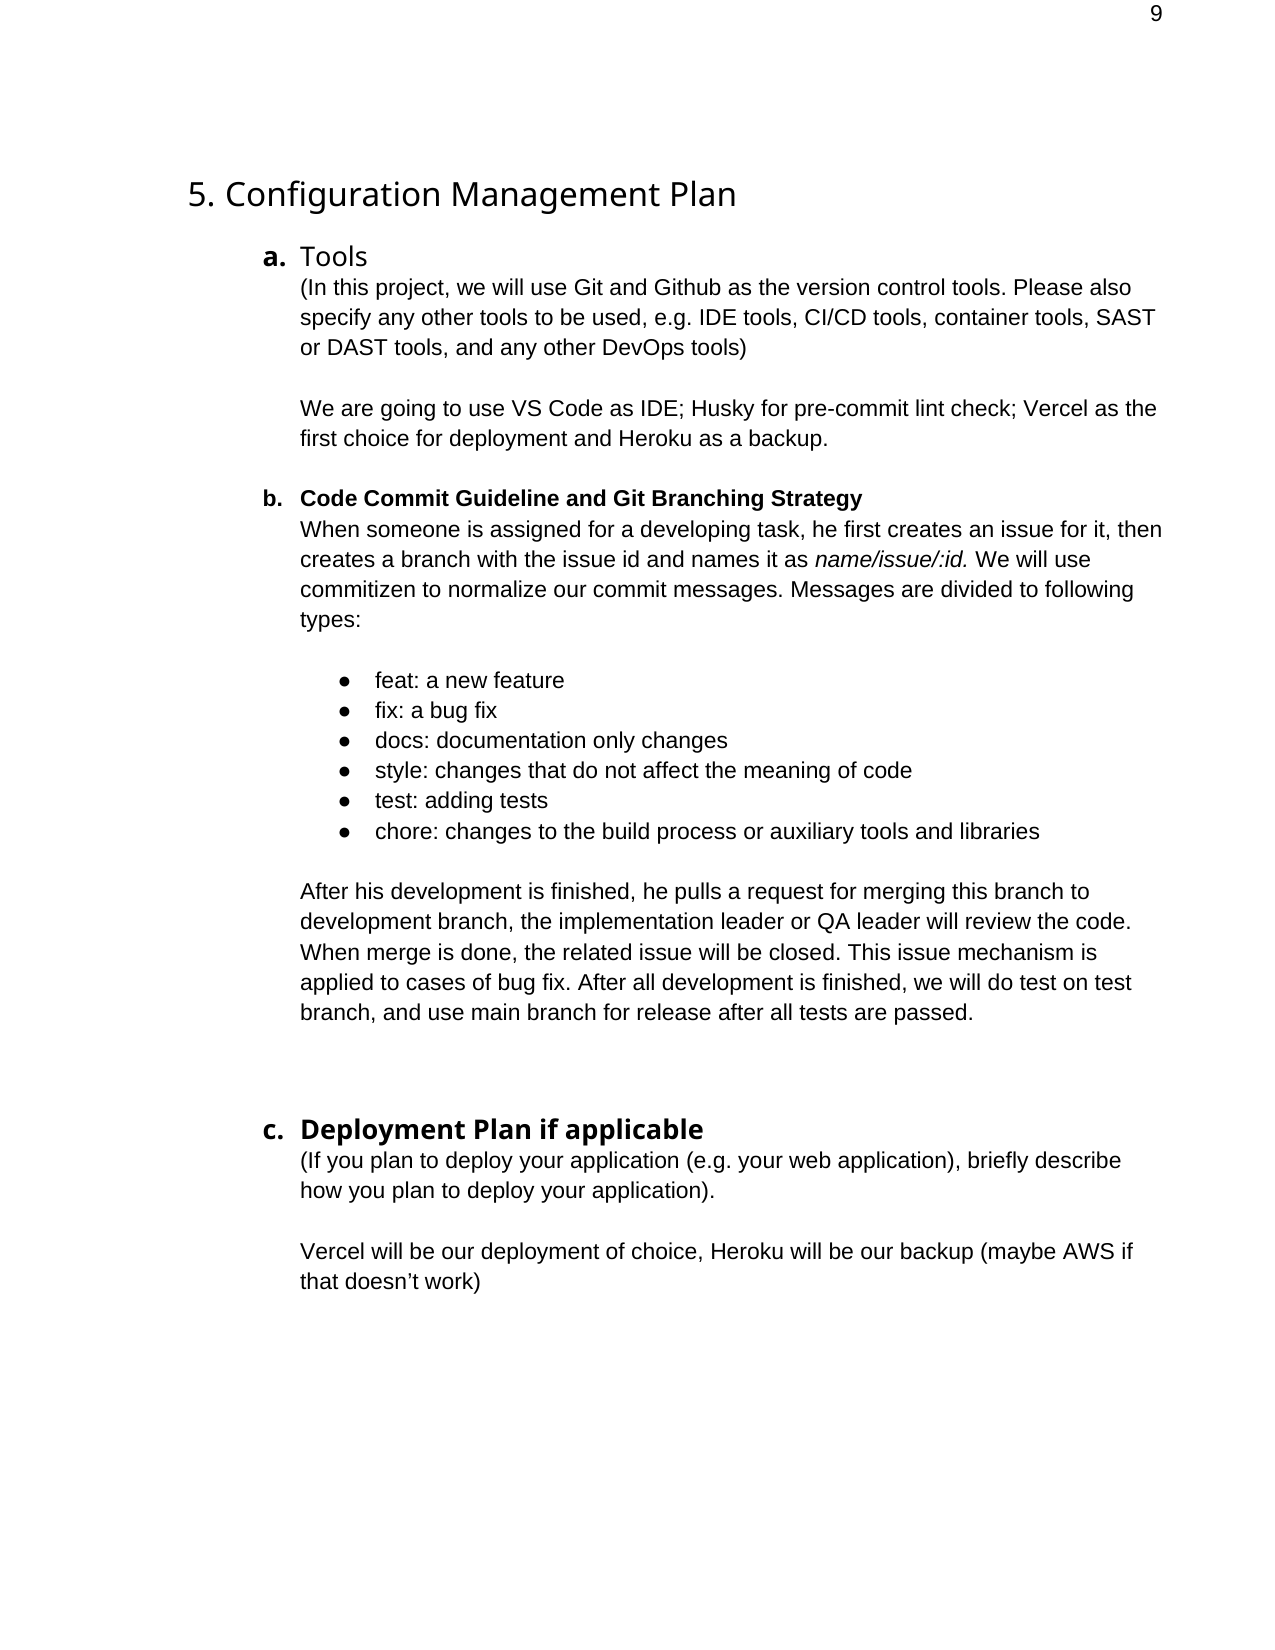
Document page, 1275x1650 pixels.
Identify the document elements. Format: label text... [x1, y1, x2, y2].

list Code Commit Guideline and Git Branching Strategy [262, 485, 1162, 512]
list fix: a bug fix [337, 697, 1162, 723]
subtitle Tools [262, 237, 1162, 274]
text (In this project, we will use Git and Github as the version control tools. Please also specify any other tools to be used, e.g. IDE tools, CI/CD tools, container tools, SAST or DAST tools, and any other DevOps tools) [300, 274, 1162, 361]
text (If you plan to deploy your application (e.g. your web application), briefly describe how you plan to deploy your application). [300, 1147, 1162, 1204]
text We are going to use VS Code as IDE; Husky for pre-commit lint check; Vercel as the first choice for deployment and Heroku as a backup. [300, 395, 1162, 451]
subtitle Deployment Plan if applicable [262, 1110, 1162, 1147]
list test: adding tests [337, 787, 1162, 814]
list style: changes that do not affect the meaning of code [337, 757, 1162, 784]
text When someone is assigned for a developing task, he first creates an issue for it, then creates a branch with the issue id and names it as name/issue/:id. We will use commitizen to normalize our commit messages. Messages are divided to following types: [300, 516, 1162, 633]
text After his development is finished, he pulls a request for merging this branch to development branch, the implementation leader or QA leader will review the code. When merge is done, the related issue will be closed. This issue mechanism is applied to cases of bug fix. After all development is finished, we will do test on test branch, and use main branch for release after all tests are passed. [300, 878, 1162, 1025]
list docs: documentation only changes [337, 727, 1162, 753]
text Vercel will be our deployment of choice, Heroku will be our backup (maybe AWS if that doesn’t work) [300, 1238, 1162, 1294]
subtitle Configuration Management Plan [187, 171, 1162, 216]
list chore: changes to the build process or auxiliary tools and libraries [337, 818, 1162, 844]
list feat: a new feature [337, 667, 1162, 693]
